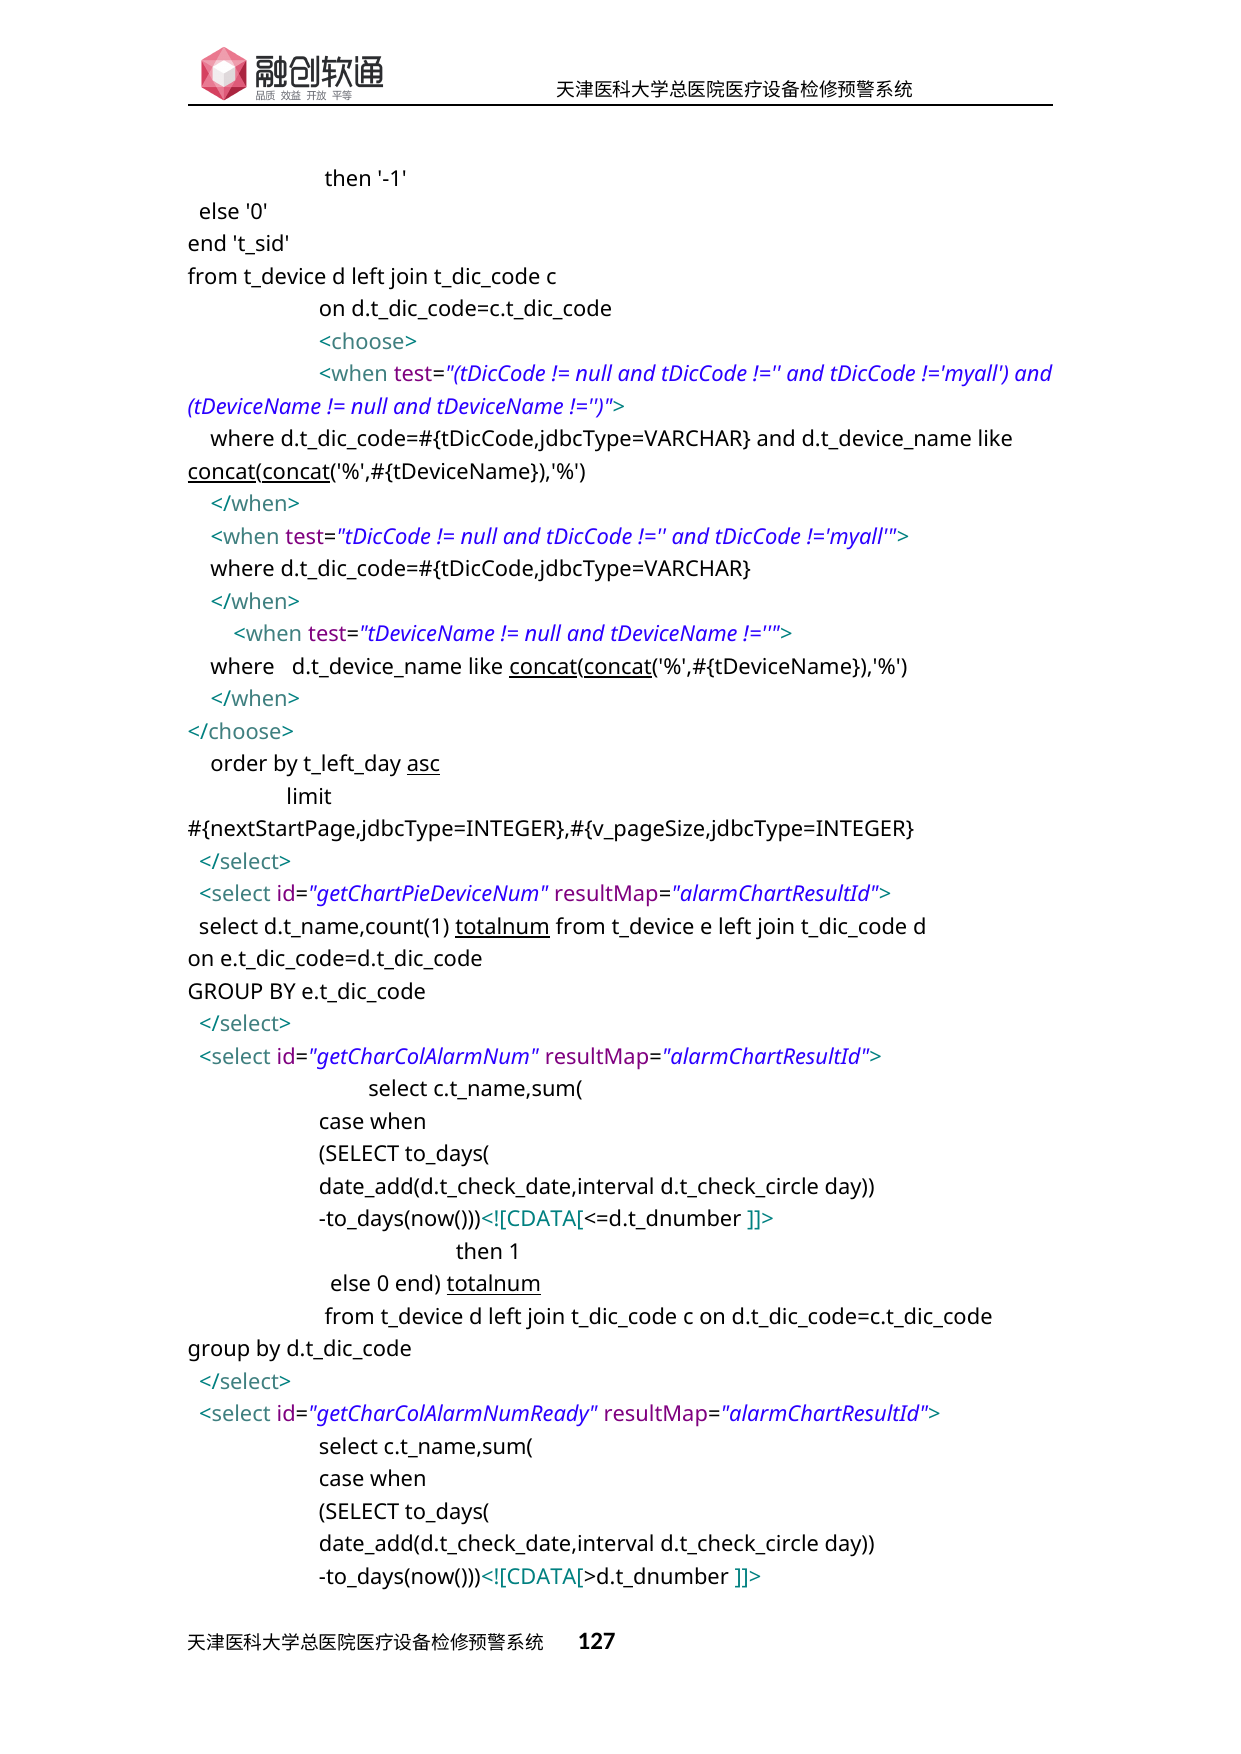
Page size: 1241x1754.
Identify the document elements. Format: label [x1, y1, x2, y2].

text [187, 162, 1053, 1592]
picture [200, 45, 385, 101]
